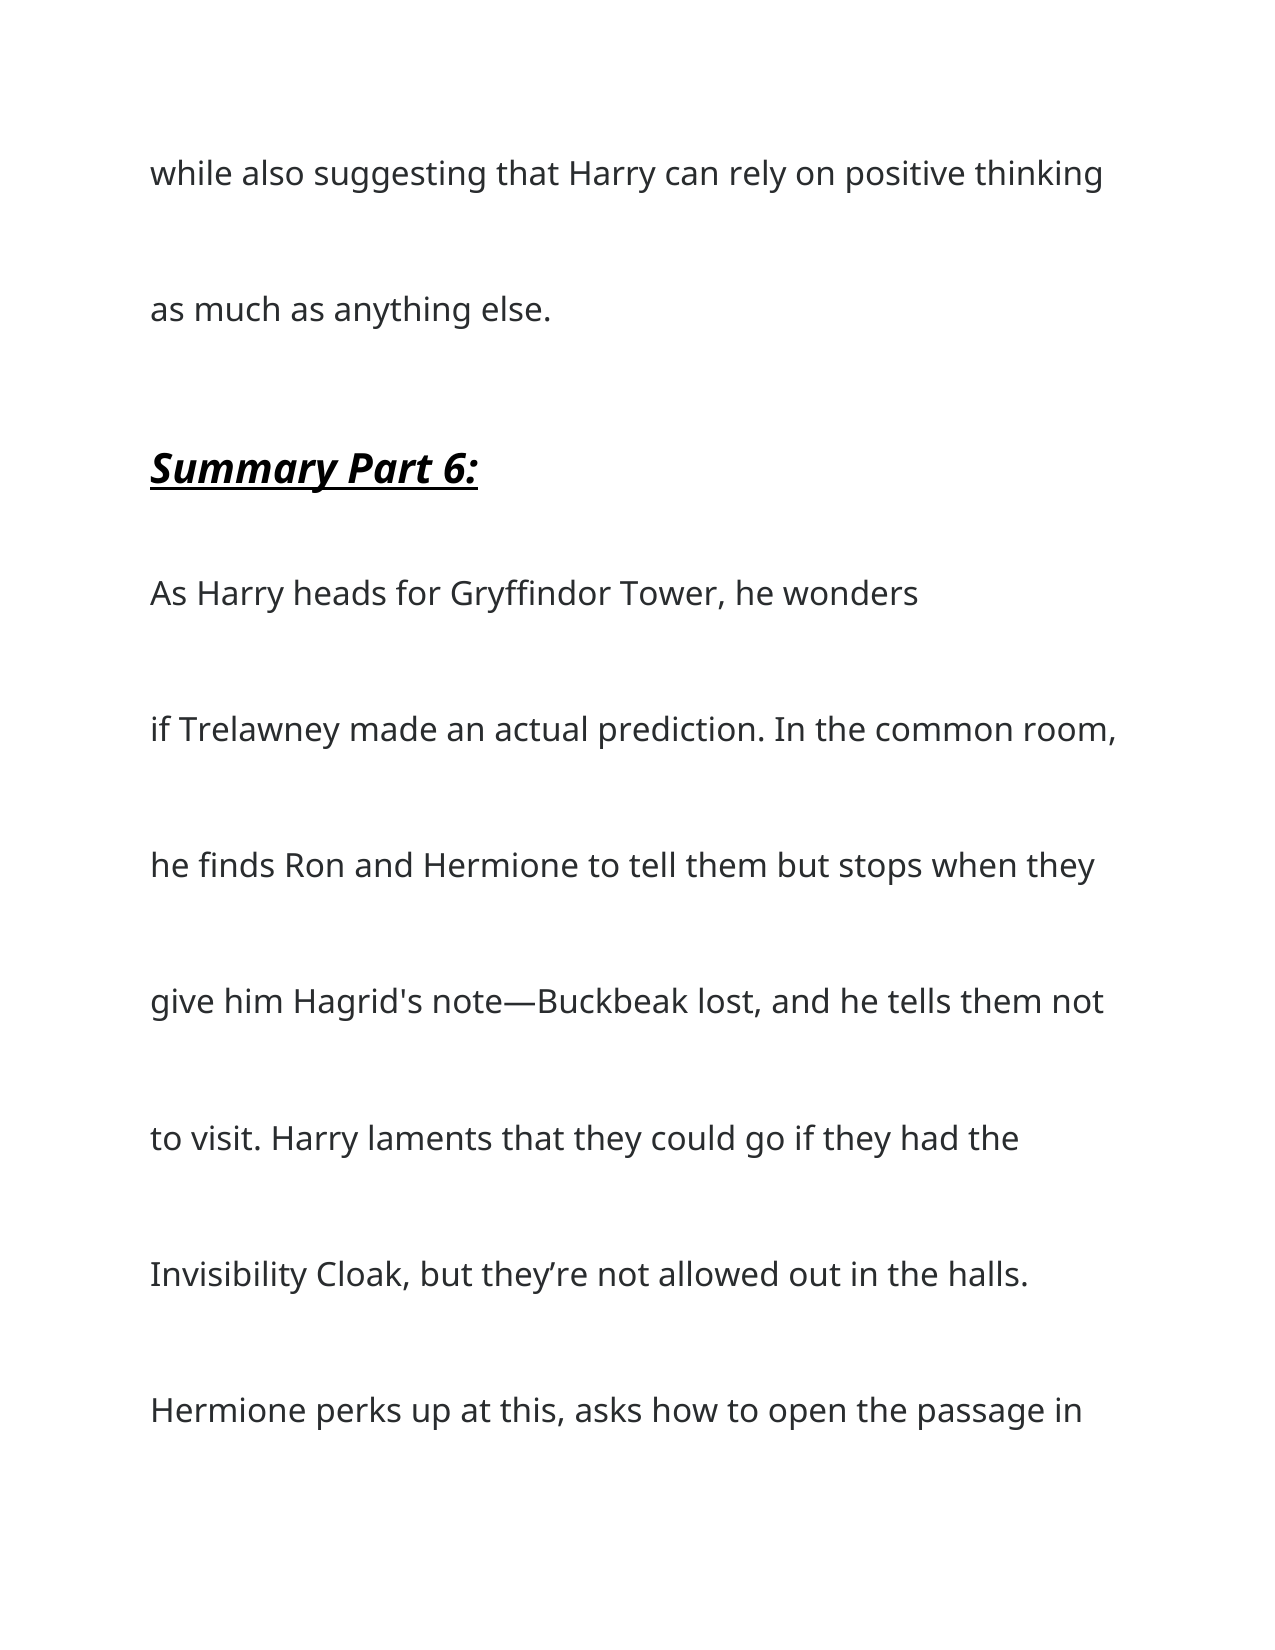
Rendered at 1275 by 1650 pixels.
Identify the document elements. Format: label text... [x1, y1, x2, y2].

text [150, 150, 1125, 332]
text Summary Part 6: [150, 439, 1125, 496]
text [150, 569, 1125, 1432]
